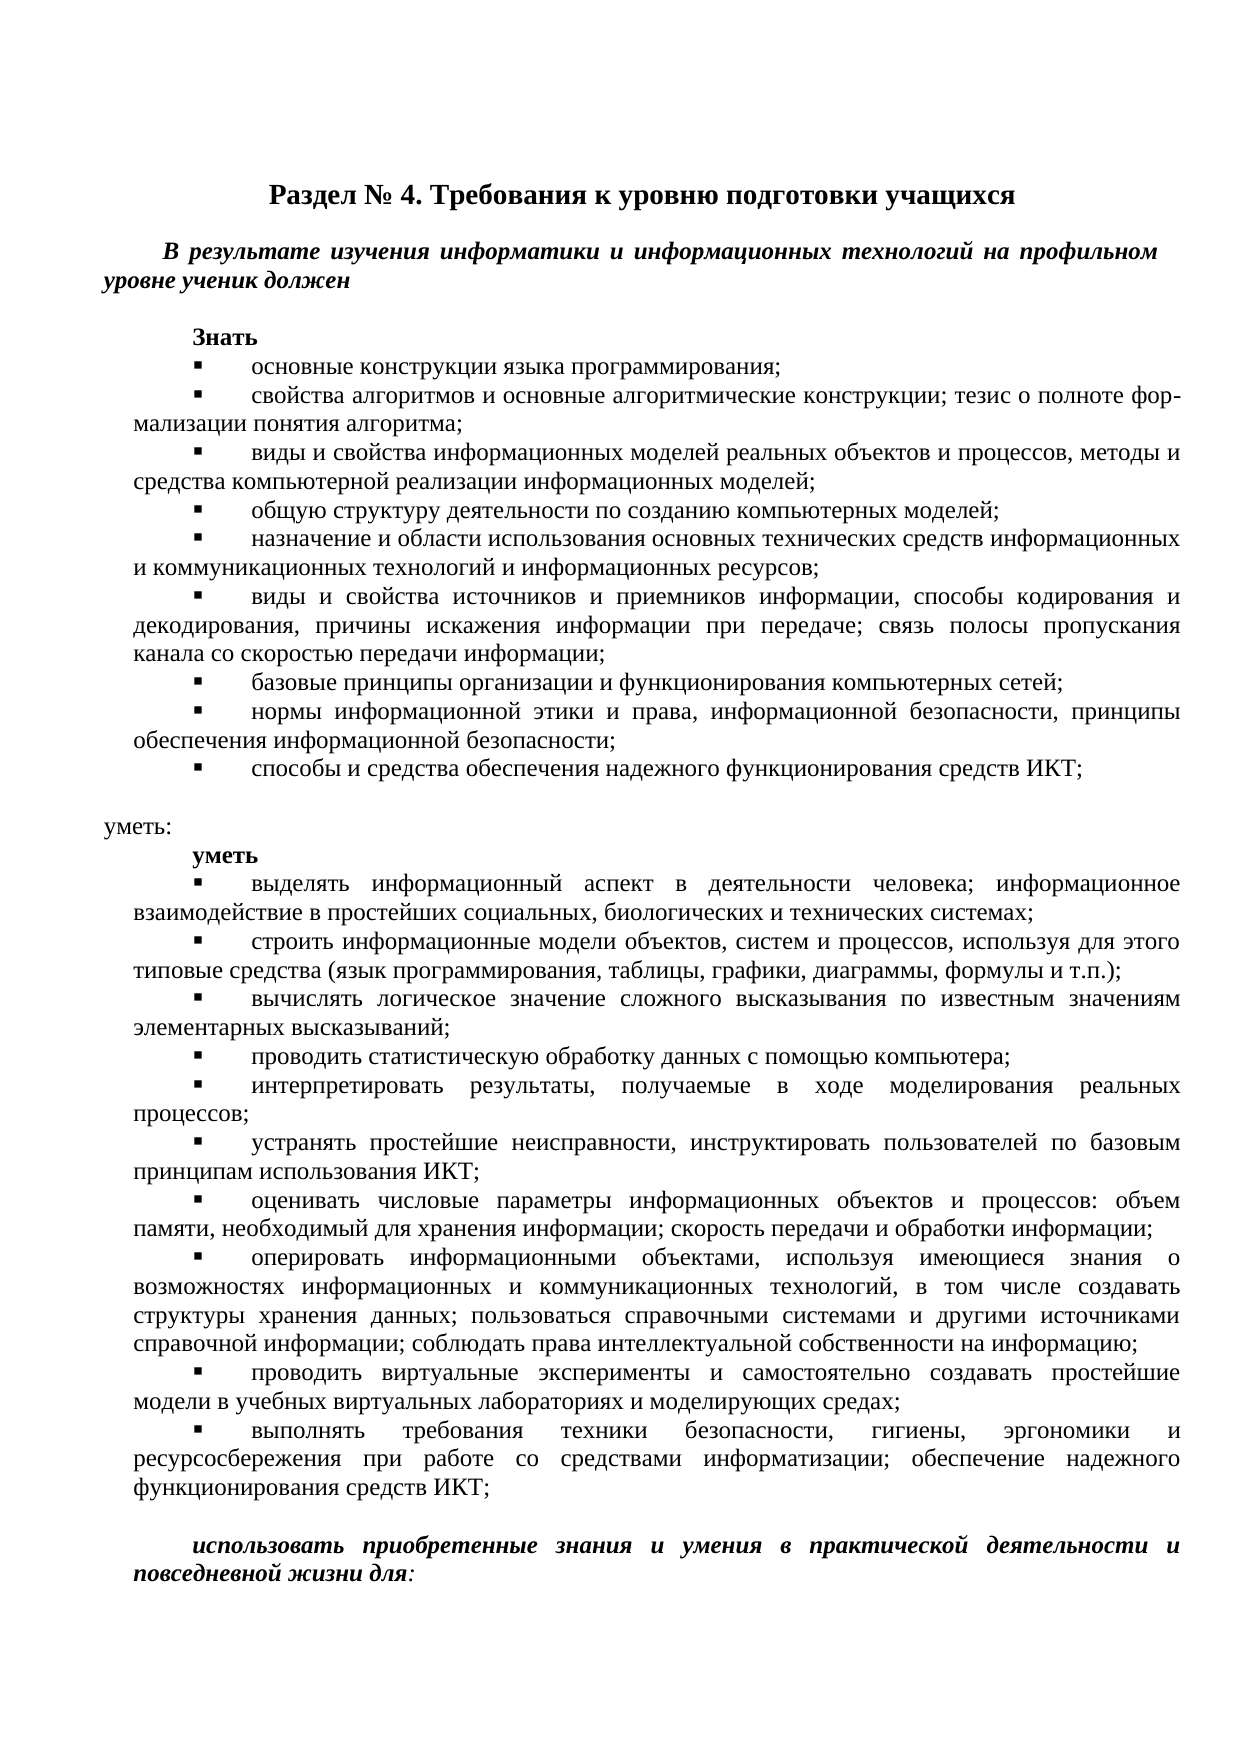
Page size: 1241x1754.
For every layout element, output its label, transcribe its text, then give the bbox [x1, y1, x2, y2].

list проводить статистическую обработку данных с помощью компьютера; [133, 1041, 1181, 1070]
list базовые принципы организации и функционирования компьютерных сетей; [133, 667, 1181, 696]
text уметь: [103, 811, 1181, 840]
list основные конструкции языка программирования; [133, 351, 1181, 380]
text Раздел № 4. Требования к уровню подготовки учащихся [103, 177, 1181, 211]
text В результате изучения информатики и информационных технологий на профильном уровне ученик должен [103, 236, 1159, 293]
text Знать [133, 322, 1181, 351]
list нормы информационной этики и права, информационной безопасности, принципы обеспечения информационной безопасности; [133, 696, 1181, 753]
list оперировать информационными объектами, используя имеющиеся знания о возможностях информационных и коммуникационных технологий, в том числе создавать структуры хранения данных; пользоваться справочными системами и другими источниками справочной информации; соблюдать права интеллектуальной собственности на информацию; [133, 1242, 1181, 1357]
list виды и свойства информационных моделей реальных объектов и процессов, методы и средства компьютерной реализации информационных моделей; [133, 437, 1181, 495]
list проводить виртуальные эксперименты и самостоятельно создавать простейшие модели в учебных виртуальных лабораториях и моделирующих средах; [133, 1357, 1181, 1415]
text уметь [133, 840, 1181, 868]
list строить информационные модели объектов, систем и процессов, используя для этого типовые средства (язык программирования, таблицы, графики, диаграммы, формулы и т.п.); [133, 926, 1181, 983]
list устранять простейшие неисправности, инструктировать пользователей по базовым принципам использования ИКТ; [133, 1127, 1181, 1185]
list интерпретировать результаты, получаемые в ходе моделирования реальных процессов; [133, 1070, 1181, 1127]
list общую структуру деятельности по созданию компьютерных моделей; [133, 495, 1181, 523]
list способы и средства обеспечения надежного функционирования средств ИКТ; [133, 753, 1181, 782]
list оценивать числовые параметры информационных объектов и процессов: объем памяти, необходимый для хранения информации; скорость передачи и обработки информации; [133, 1185, 1181, 1242]
text использовать приобретенные знания и умения в практической деятельности и повседневной жизни для: [133, 1530, 1181, 1587]
list вычислять логическое значение сложного высказывания по известным значениям элементарных высказываний; [133, 983, 1181, 1041]
list выполнять требования техники безопасности, гигиены, эргономики и ресурсосбережения при работе со средствами информатизации; обеспечение надежного функционирования средств ИКТ; [133, 1415, 1181, 1501]
list назначение и области использования основных технических средств информационных и коммуникационных технологий и информационных ресурсов; [133, 523, 1181, 581]
list виды и свойства источников и приемников информации, способы кодирования и декодирования, причины искажения информации при передаче; связь полосы пропускания канала со скоростью передачи информации; [133, 581, 1181, 667]
list выделять информационный аспект в деятельности человека; информационное взаимодействие в простейших социальных, биологических и технических системах; [133, 868, 1181, 926]
list свойства алгоритмов и основные алгоритмические конструкции; тезис о полноте формализации понятия алгоритма; [133, 380, 1181, 437]
